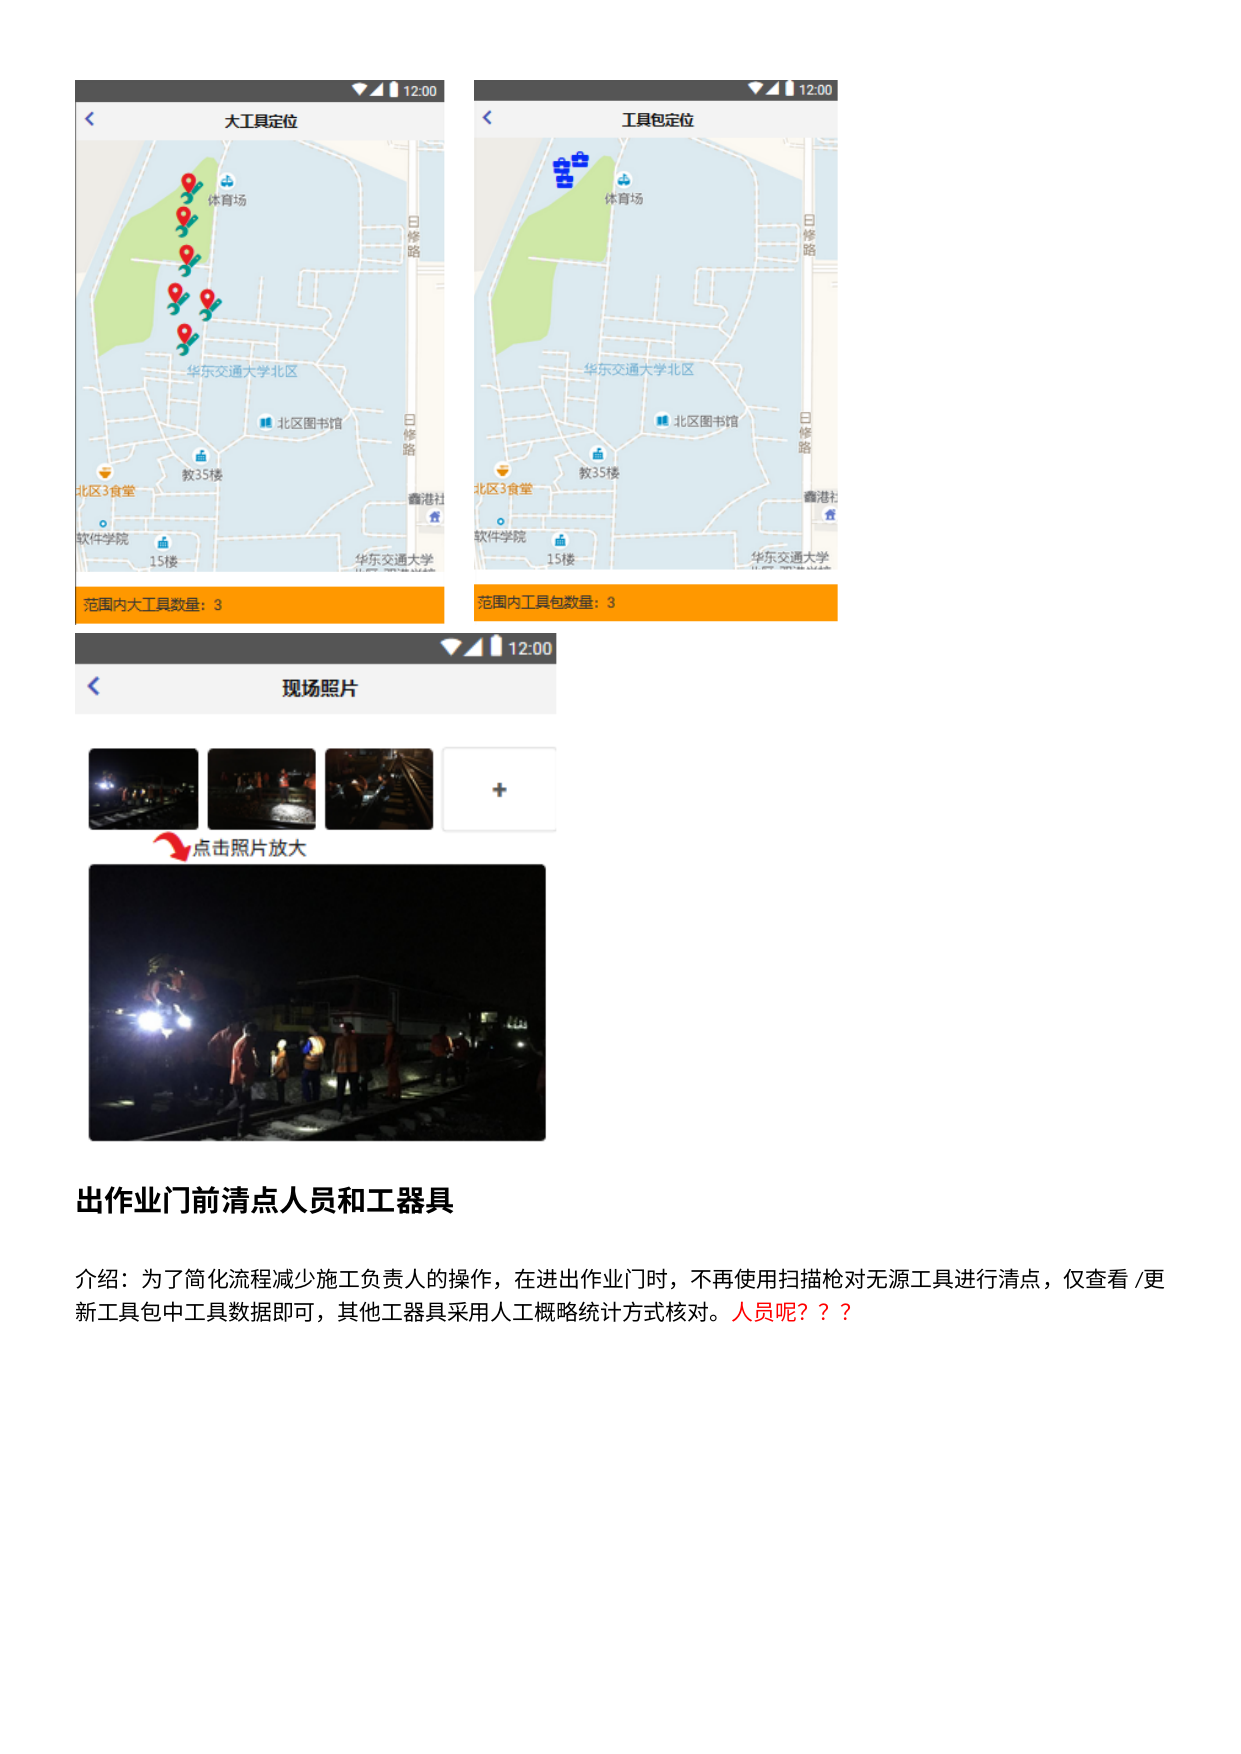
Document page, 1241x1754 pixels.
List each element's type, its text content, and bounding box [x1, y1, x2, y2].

picture [75, 633, 557, 1146]
text 出作业门前清点人员和工器具 [75, 1166, 1165, 1231]
text 介绍：为了简化流程减少施工负责人的操作，在进出作业门时，不再使用扫描枪对无源工具进行清点，仅查看/更新工具包中工具数据即可，其他工器具采用人工概略统计方式核对。人员呢？？？ [75, 1262, 1165, 1327]
picture [474, 80, 838, 625]
picture [75, 80, 445, 625]
